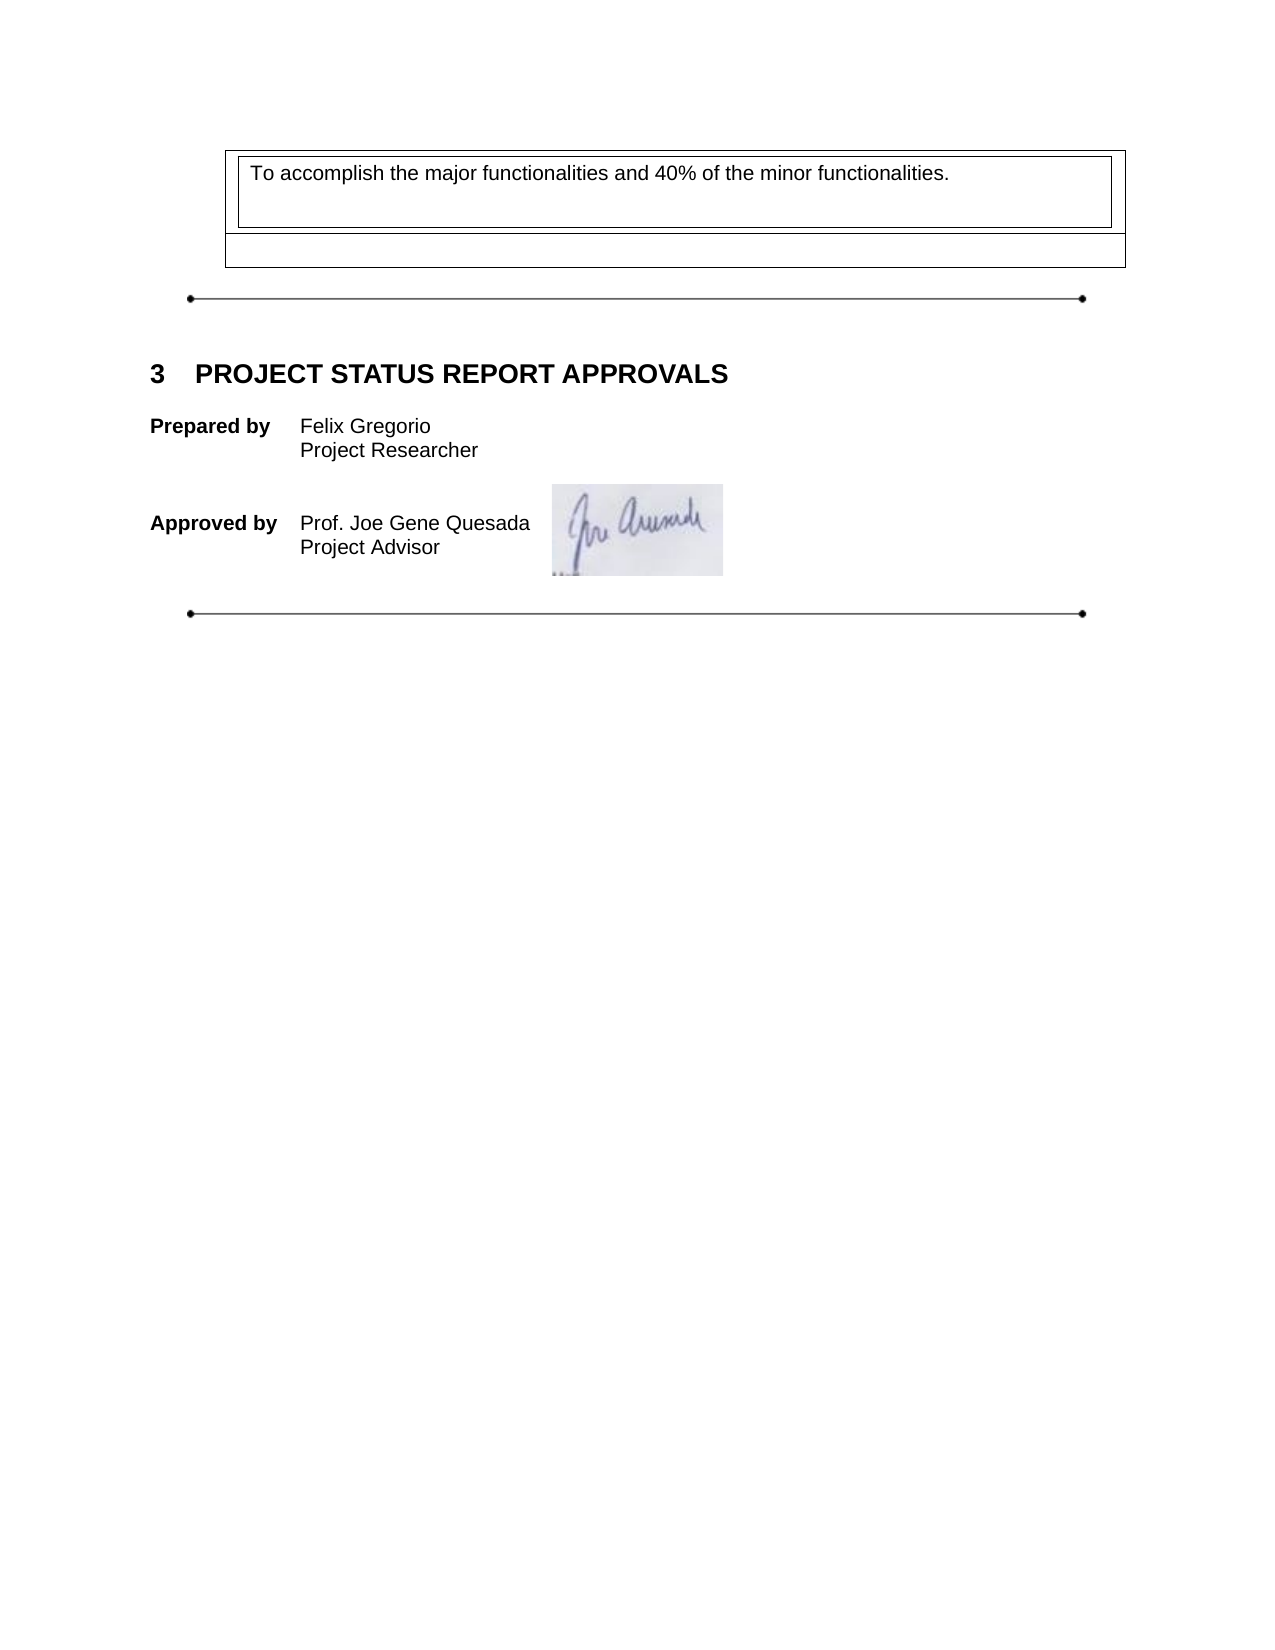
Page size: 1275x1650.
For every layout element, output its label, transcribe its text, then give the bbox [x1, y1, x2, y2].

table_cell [226, 151, 1125, 232]
table_cell [226, 234, 1125, 267]
text Prepared by Felix Gregorio [150, 414, 1125, 438]
picture [187, 292, 1088, 308]
subtitle PROJECT STATUS REPORT APPROVALS [150, 358, 1125, 389]
picture [551, 484, 724, 511]
picture [187, 607, 1088, 623]
picture [551, 559, 724, 576]
text Approved by Prof. Joe Gene Quesada Project Advisor [150, 511, 1125, 559]
text Project Researcher [150, 438, 1125, 462]
